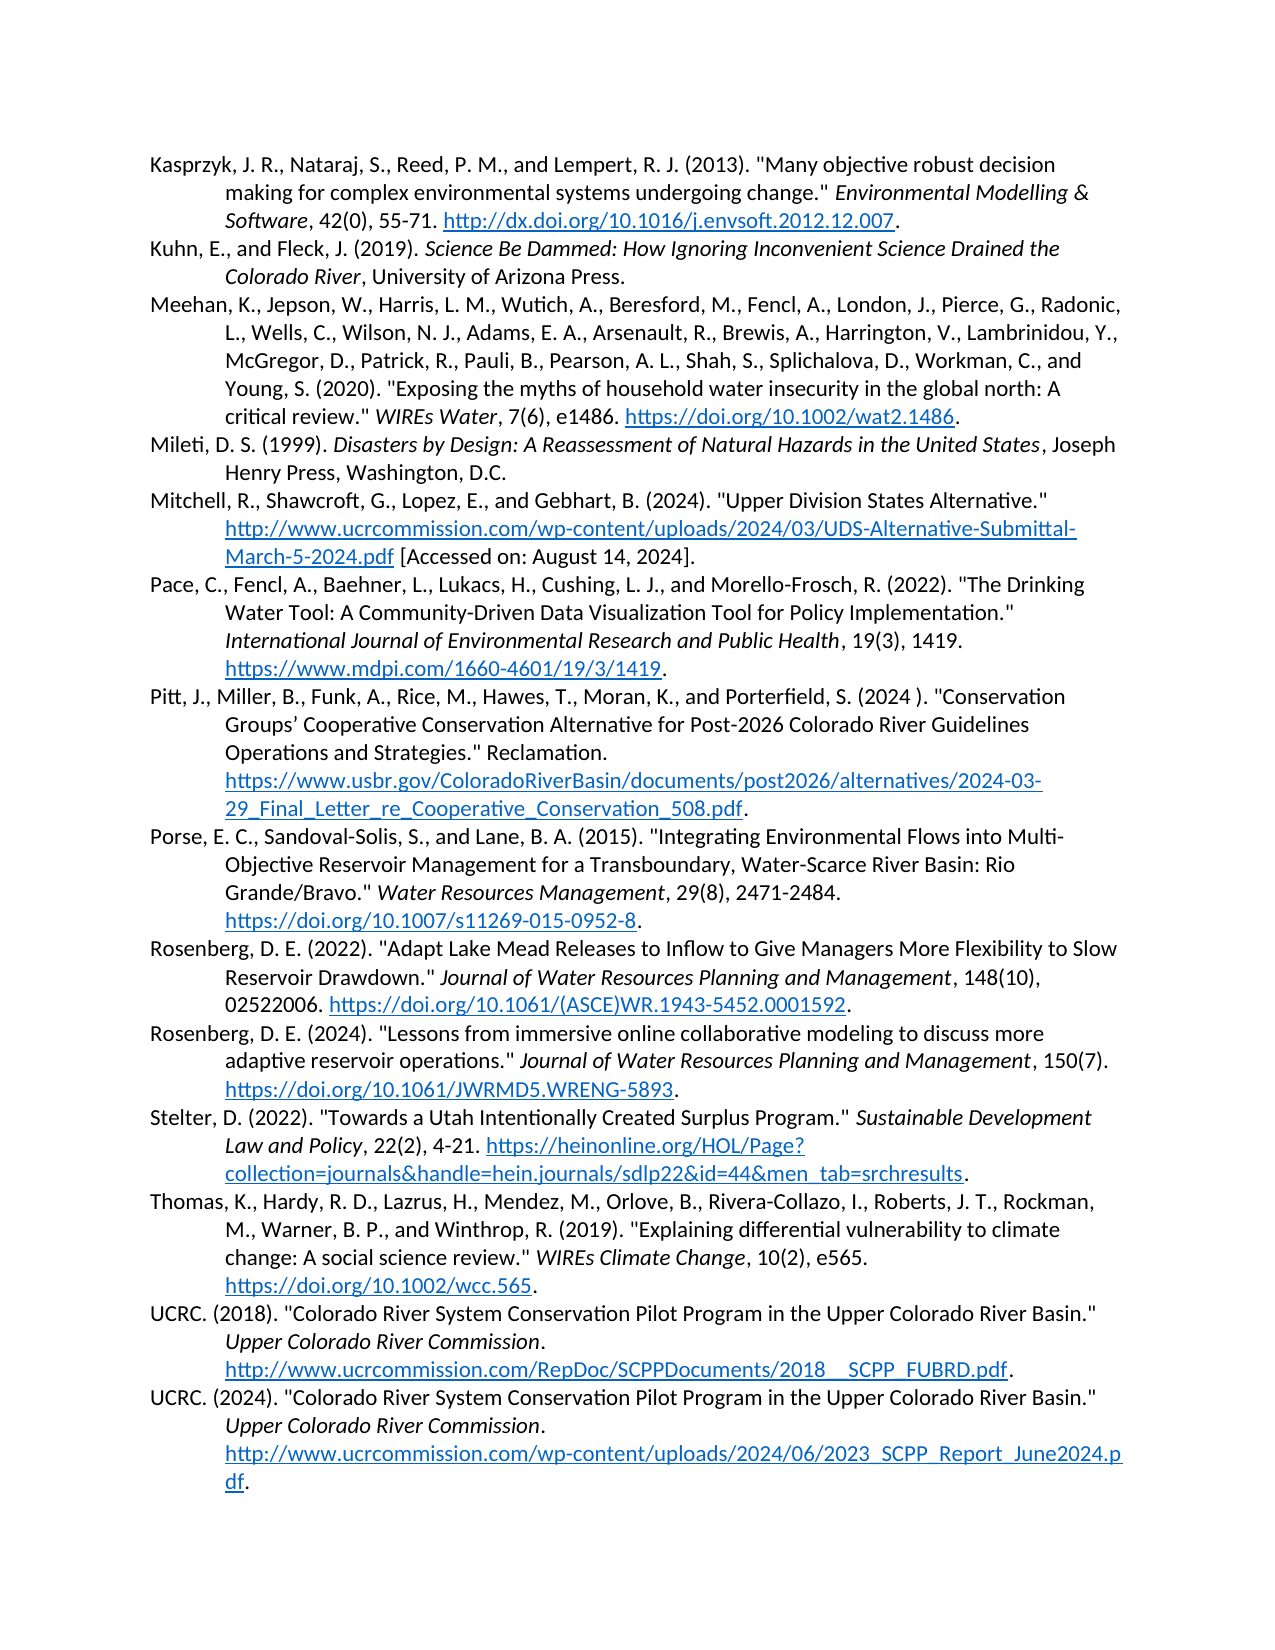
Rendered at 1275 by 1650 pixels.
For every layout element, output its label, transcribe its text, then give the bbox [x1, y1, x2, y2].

text Thomas, K., Hardy, R. D., Lazrus, H., Mendez, M., Orlove, B., Rivera-Collazo, I., Roberts, J. T., Rockman, M., Warner, B. P., and Winthrop, R. (2019). "Explaining differential vulnerability to climate change: A social science review." WIREs Climate Change, 10(2), e565. https://doi.org/10.1002/wcc.565. [150, 1187, 1125, 1299]
text Kasprzyk, J. R., Nataraj, S., Reed, P. M., and Lempert, R. J. (2013). "Many objective robust decision making for complex environmental systems undergoing change." Environmental Modelling & Software, 42(0), 55-71. http://dx.doi.org/10.1016/j.envsoft.2012.12.007. [150, 150, 1125, 234]
text Kuhn, E., and Fleck, J. (2019). Science Be Dammed: How Ignoring Inconvenient Science Drained the Colorado River, University of Arizona Press. [150, 234, 1125, 290]
text Porse, E. C., Sandoval-Solis, S., and Lane, B. A. (2015). "Integrating Environmental Flows into Multi-Objective Reservoir Management for a Transboundary, Water-Scarce River Basin: Rio Grande/Bravo." Water Resources Management, 29(8), 2471-2484. https://doi.org/10.1007/s11269-015-0952-8. [150, 822, 1125, 934]
text Meehan, K., Jepson, W., Harris, L. M., Wutich, A., Beresford, M., Fencl, A., London, J., Pierce, G., Radonic, L., Wells, C., Wilson, N. J., Adams, E. A., Arsenault, R., Brewis, A., Harrington, V., Lambrinidou, Y., McGregor, D., Patrick, R., Pauli, B., Pearson, A. L., Shah, S., Splichalova, D., Workman, C., and Young, S. (2020). "Exposing the myths of household water insecurity in the global north: A critical review." WIREs Water, 7(6), e1486. https://doi.org/10.1002/wat2.1486. [150, 290, 1125, 430]
text Rosenberg, D. E. (2022). "Adapt Lake Mead Releases to Inflow to Give Managers More Flexibility to Slow Reservoir Drawdown." Journal of Water Resources Planning and Management, 148(10), 02522006. https://doi.org/10.1061/(ASCE)WR.1943-5452.0001592. [150, 934, 1125, 1019]
text Rosenberg, D. E. (2024). "Lessons from immersive online collaborative modeling to discuss more adaptive reservoir operations." Journal of Water Resources Planning and Management, 150(7). https://doi.org/10.1061/JWRMD5.WRENG-5893. [150, 1019, 1125, 1103]
text Pace, C., Fencl, A., Baehner, L., Lukacs, H., Cushing, L. J., and Morello-Frosch, R. (2022). "The Drinking Water Tool: A Community-Driven Data Visualization Tool for Policy Implementation." International Journal of Environmental Research and Public Health, 19(3), 1419. https://www.mdpi.com/1660-4601/19/3/1419. [150, 570, 1125, 682]
text Mitchell, R., Shawcroft, G., Lopez, E., and Gebhart, B. (2024). "Upper Division States Alternative." http://www.ucrcommission.com/wp-content/uploads/2024/03/UDS-Alternative-Submittal-March-5-2024.pdf [Accessed on: August 14, 2024]. [150, 486, 1125, 570]
text UCRC. (2018). "Colorado River System Conservation Pilot Program in the Upper Colorado River Basin." Upper Colorado River Commission. http://www.ucrcommission.com/RepDoc/SCPPDocuments/2018__SCPP_FUBRD.pdf. [150, 1299, 1125, 1383]
text UCRC. (2024). "Colorado River System Conservation Pilot Program in the Upper Colorado River Basin." Upper Colorado River Commission. http://www.ucrcommission.com/wp-content/uploads/2024/06/2023_SCPP_Report_June2024.pdf. [150, 1383, 1125, 1495]
text Stelter, D. (2022). "Towards a Utah Intentionally Created Surplus Program." Sustainable Development Law and Policy, 22(2), 4-21. https://heinonline.org/HOL/Page?collection=journals&handle=hein.journals/sdlp22&id=44&men_tab=srchresults. [150, 1103, 1125, 1187]
text Pitt, J., Miller, B., Funk, A., Rice, M., Hawes, T., Moran, K., and Porterfield, S. (2024 ). "Conservation Groups’ Cooperative Conservation Alternative for Post-2026 Colorado River Guidelines Operations and Strategies." Reclamation. https://www.usbr.gov/ColoradoRiverBasin/documents/post2026/alternatives/2024-03-29_Final_Letter_re_Cooperative_Conservation_508.pdf. [150, 682, 1125, 822]
text Mileti, D. S. (1999). Disasters by Design: A Reassessment of Natural Hazards in the United States, Joseph Henry Press, Washington, D.C. [150, 430, 1125, 486]
